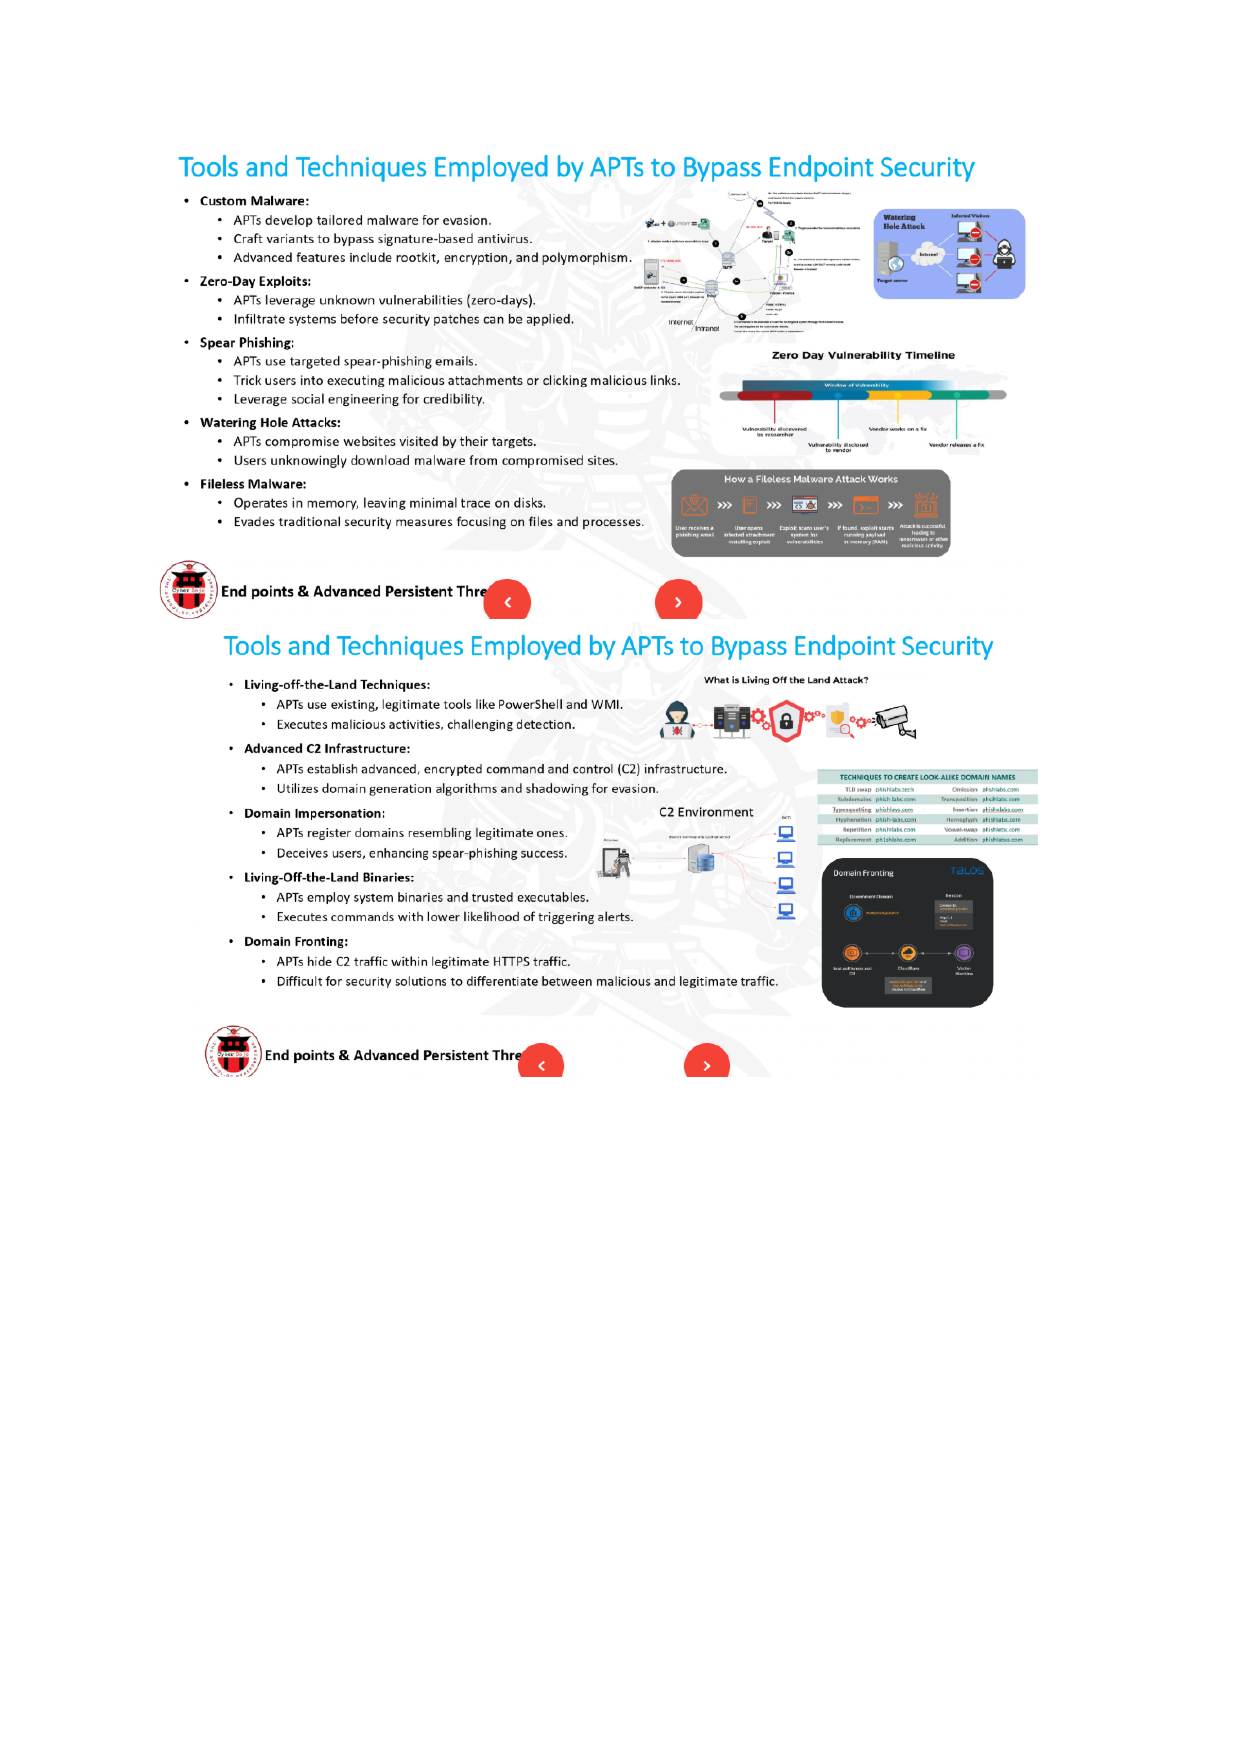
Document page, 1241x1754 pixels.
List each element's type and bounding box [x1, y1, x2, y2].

picture [150, 622, 1091, 1077]
picture [150, 150, 1091, 619]
